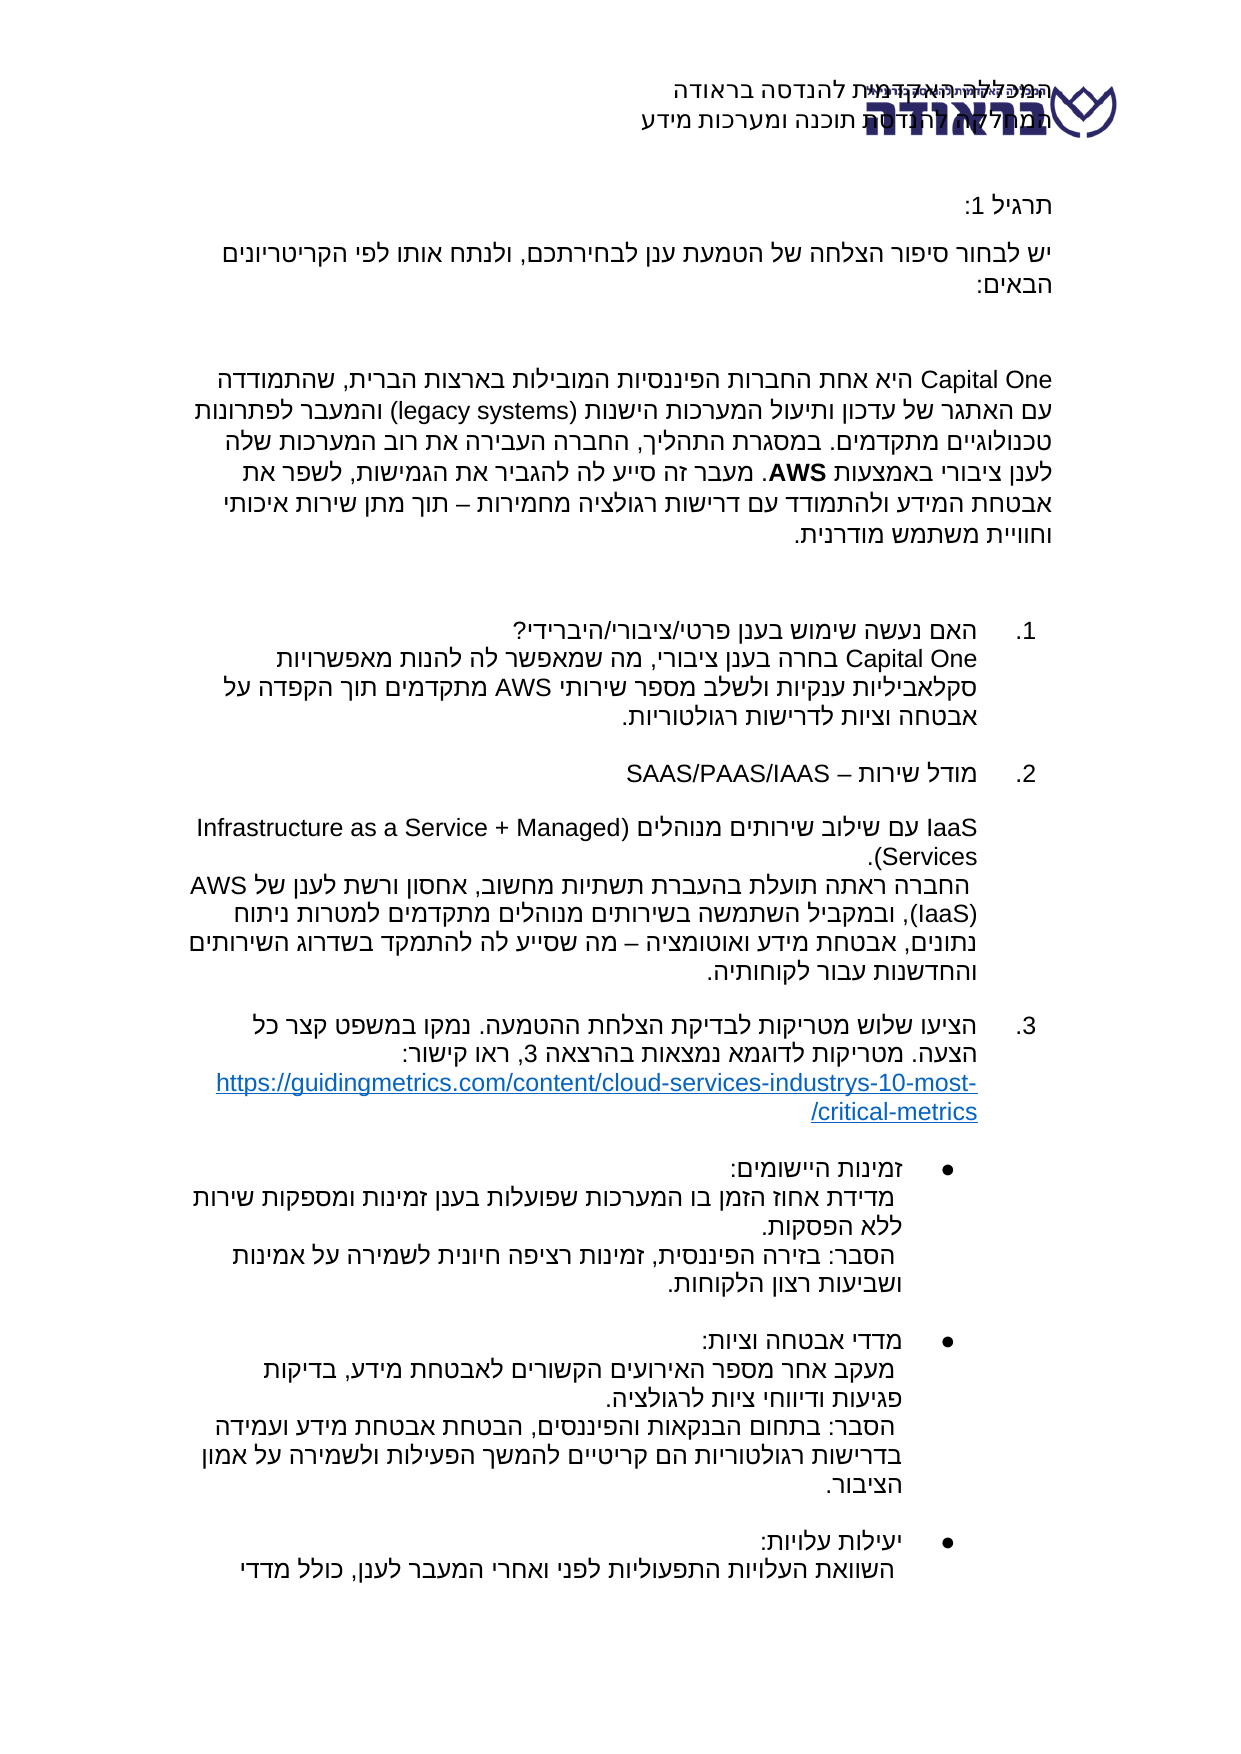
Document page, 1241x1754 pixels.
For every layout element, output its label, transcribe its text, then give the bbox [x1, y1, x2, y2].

list מודל שירות – SAAS/PAAS/IAAS [187, 759, 1015, 788]
picture [858, 79, 1123, 143]
text Capital One בחרה בענן ציבורי, מה שמאפשר לה להנות מאפשרויות סקלאביליות ענקיות ולשלב מספר שירותי AWS מתקדמים תוך הקפדה על אבטחה וציות לדרישות רגולטוריות. [187, 644, 978, 731]
list זמינות היישומים: מדידת אחוז הזמן בו המערכות שפועלות בענן זמינות ומספקות שירות ללא הפסקות. הסבר: בזירה הפיננסית, זמינות רציפה חיונית לשמירה על אמינות ושביעות רצון הלקוחות. [187, 1154, 940, 1326]
list הציעו שלוש מטריקות לבדיקת הצלחת ההטמעה. נמקו במשפט קצר כל הצעה. מטריקות לדוגמא נמצאות בהרצאה 3, ראו קישור: https://guidingmetrics.com/content/cloud-services-industrys-10-most-critical-metrics/ [187, 1011, 1015, 1126]
list האם נעשה שימוש בענן פרטי/ציבורי/היברידי? [187, 616, 1015, 644]
list מדדי אבטחה וציות: מעקב אחר מספר האירועים הקשורים לאבטחת מידע, בדיקות פגיעות ודיווחי ציות לרגולציה. הסבר: בתחום הבנקאות והפיננסים, הבטחת אבטחת מידע ועמידה בדרישות רגולטוריות הם קריטיים להמשך הפעילות ולשמירה על אמון הציבור. [187, 1326, 940, 1527]
text יש לבחור סיפור הצלחה של הטמעת ענן לבחירתכם, ולנתח אותו לפי הקריטריונים הבאים: [187, 238, 1053, 298]
text תרגיל 1: [187, 191, 1053, 219]
text IaaS עם שילוב שירותים מנוהלים (Infrastructure as a Service + Managed Services). החברה ראתה תועלת בהעברת תשתיות מחשוב, אחסון ורשת לענן של AWS (IaaS), ובמקביל השתמשה בשירותים מנוהלים מתקדמים למטרות ניתוח נתונים, אבטחת מידע ואוטומציה – מה שסייע לה להתמקד בשדרוג השירותים והחדשנות עבור לקוחותיה. [187, 813, 978, 986]
text Capital One היא אחת החברות הפיננסיות המובילות בארצות הברית, שהתמודדה עם האתגר של עדכון ותיעול המערכות הישנות (legacy systems) והמעבר לפתרונות טכנולוגיים מתקדמים. במסגרת התהליך, החברה העבירה את רוב המערכות שלה לענן ציבורי באמצעות AWS. מעבר זה סייע לה להגביר את הגמישות, לשפר את אבטחת המידע ולהתמודד עם דרישות רגולציה מחמירות – תוך מתן שירות איכותי וחוויית משתמש מודרנית. [187, 365, 1053, 549]
